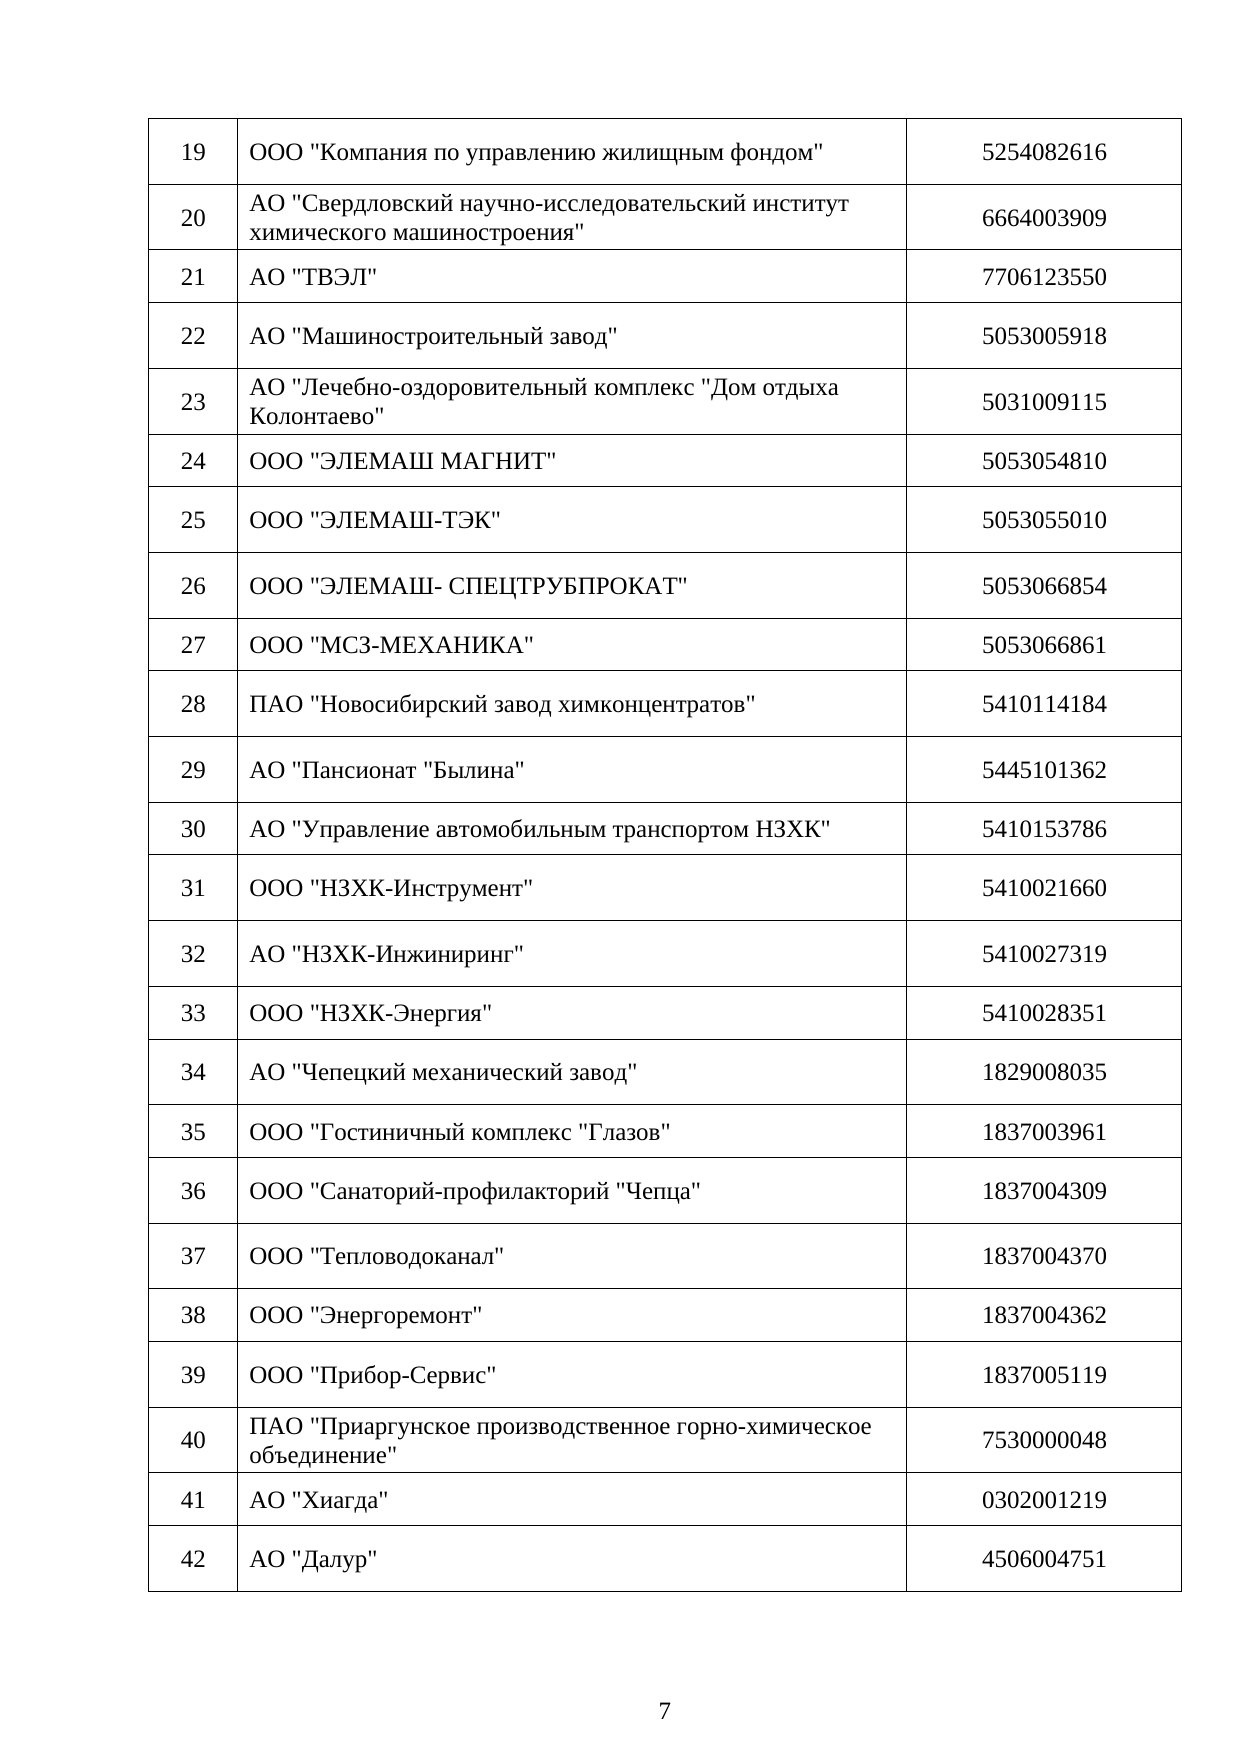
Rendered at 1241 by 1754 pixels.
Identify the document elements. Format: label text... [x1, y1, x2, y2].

table_cell АО "ТВЭЛ" [238, 250, 906, 302]
table_cell 5053066854 [907, 553, 1181, 617]
table_cell 7706123550 [907, 250, 1181, 302]
table_cell 29 [149, 737, 237, 802]
table_cell 19 [149, 119, 237, 184]
table_cell 5410114184 [907, 671, 1181, 736]
table_cell 31 [149, 855, 237, 920]
table_cell 32 [149, 921, 237, 986]
table_cell 1837004309 [907, 1158, 1181, 1222]
table_cell АО "Лечебно-оздоровительный комплекс "Дом отдыха Колонтаево" [238, 369, 906, 433]
table_cell 5053066861 [907, 619, 1181, 670]
table_cell АО "Хиагда" [238, 1473, 906, 1525]
table_cell 5254082616 [907, 119, 1181, 184]
table_cell ООО "Тепловодоканал" [238, 1224, 906, 1288]
table_cell ПАО "Приаргунское производственное горно-химическое объединение" [238, 1408, 906, 1472]
table_cell АО "Свердловский научно-исследовательский институт химического машиностроения" [238, 185, 906, 249]
table_cell АО "НЗХК-Инжиниринг" [238, 921, 906, 986]
table_cell ООО "Прибор-Сервис" [238, 1342, 906, 1407]
table_cell 28 [149, 671, 237, 736]
table_cell ООО "Энергоремонт" [238, 1289, 906, 1341]
table_cell 6664003909 [907, 185, 1181, 249]
table_cell 24 [149, 435, 237, 486]
table_cell 7530000048 [907, 1408, 1181, 1472]
table_cell 37 [149, 1224, 237, 1288]
table_cell 1837004362 [907, 1289, 1181, 1341]
table_cell 5053055010 [907, 487, 1181, 552]
table_cell ООО "НЗХК-Инструмент" [238, 855, 906, 920]
table_cell 1837004370 [907, 1224, 1181, 1288]
table_cell 5031009115 [907, 369, 1181, 433]
table_cell ООО "Компания по управлению жилищным фондом" [238, 119, 906, 184]
table_cell 23 [149, 369, 237, 433]
table_cell ООО "Санаторий-профилакторий "Чепца" [238, 1158, 906, 1222]
table_cell 34 [149, 1040, 237, 1104]
table_cell ООО "ЭЛЕМАШ- СПЕЦТРУБПРОКАТ" [238, 553, 906, 617]
table_cell 1829008035 [907, 1040, 1181, 1104]
table_cell 38 [149, 1289, 237, 1341]
table_cell 5053005918 [907, 303, 1181, 368]
table_cell 1837005119 [907, 1342, 1181, 1407]
table_cell 35 [149, 1105, 237, 1157]
table_cell 22 [149, 303, 237, 368]
table_cell 0302001219 [907, 1473, 1181, 1525]
table_cell 20 [149, 185, 237, 249]
table_cell 33 [149, 987, 237, 1038]
table_cell 5053054810 [907, 435, 1181, 486]
table_cell 5445101362 [907, 737, 1181, 802]
table_cell ООО "НЗХК-Энергия" [238, 987, 906, 1038]
table_cell 5410021660 [907, 855, 1181, 920]
table_cell АО "Далур" [238, 1526, 906, 1591]
table_cell 39 [149, 1342, 237, 1407]
table_cell 21 [149, 250, 237, 302]
table_cell АО "Чепецкий механический завод" [238, 1040, 906, 1104]
table_cell 42 [149, 1526, 237, 1591]
table_cell ПАО "Новосибирский завод химконцентратов" [238, 671, 906, 736]
table_cell 5410027319 [907, 921, 1181, 986]
table_cell АО "Управление автомобильным транспортом НЗХК" [238, 803, 906, 854]
table_cell ООО "ЭЛЕМАШ-ТЭК" [238, 487, 906, 552]
table_cell 1837003961 [907, 1105, 1181, 1157]
table_cell ООО "Гостиничный комплекс "Глазов" [238, 1105, 906, 1157]
table_cell ООО "МСЗ-МЕХАНИКА" [238, 619, 906, 670]
table_cell 5410028351 [907, 987, 1181, 1038]
table_cell ООО "ЭЛЕМАШ МАГНИТ" [238, 435, 906, 486]
table_cell 4506004751 [907, 1526, 1181, 1591]
table_cell 30 [149, 803, 237, 854]
table_cell 25 [149, 487, 237, 552]
table_cell АО "Пансионат "Былина" [238, 737, 906, 802]
table_cell 26 [149, 553, 237, 617]
table_cell 36 [149, 1158, 237, 1222]
table_cell 5410153786 [907, 803, 1181, 854]
table_cell 40 [149, 1408, 237, 1472]
table_cell 27 [149, 619, 237, 670]
table_cell 41 [149, 1473, 237, 1525]
table_cell АО "Машиностроительный завод" [238, 303, 906, 368]
